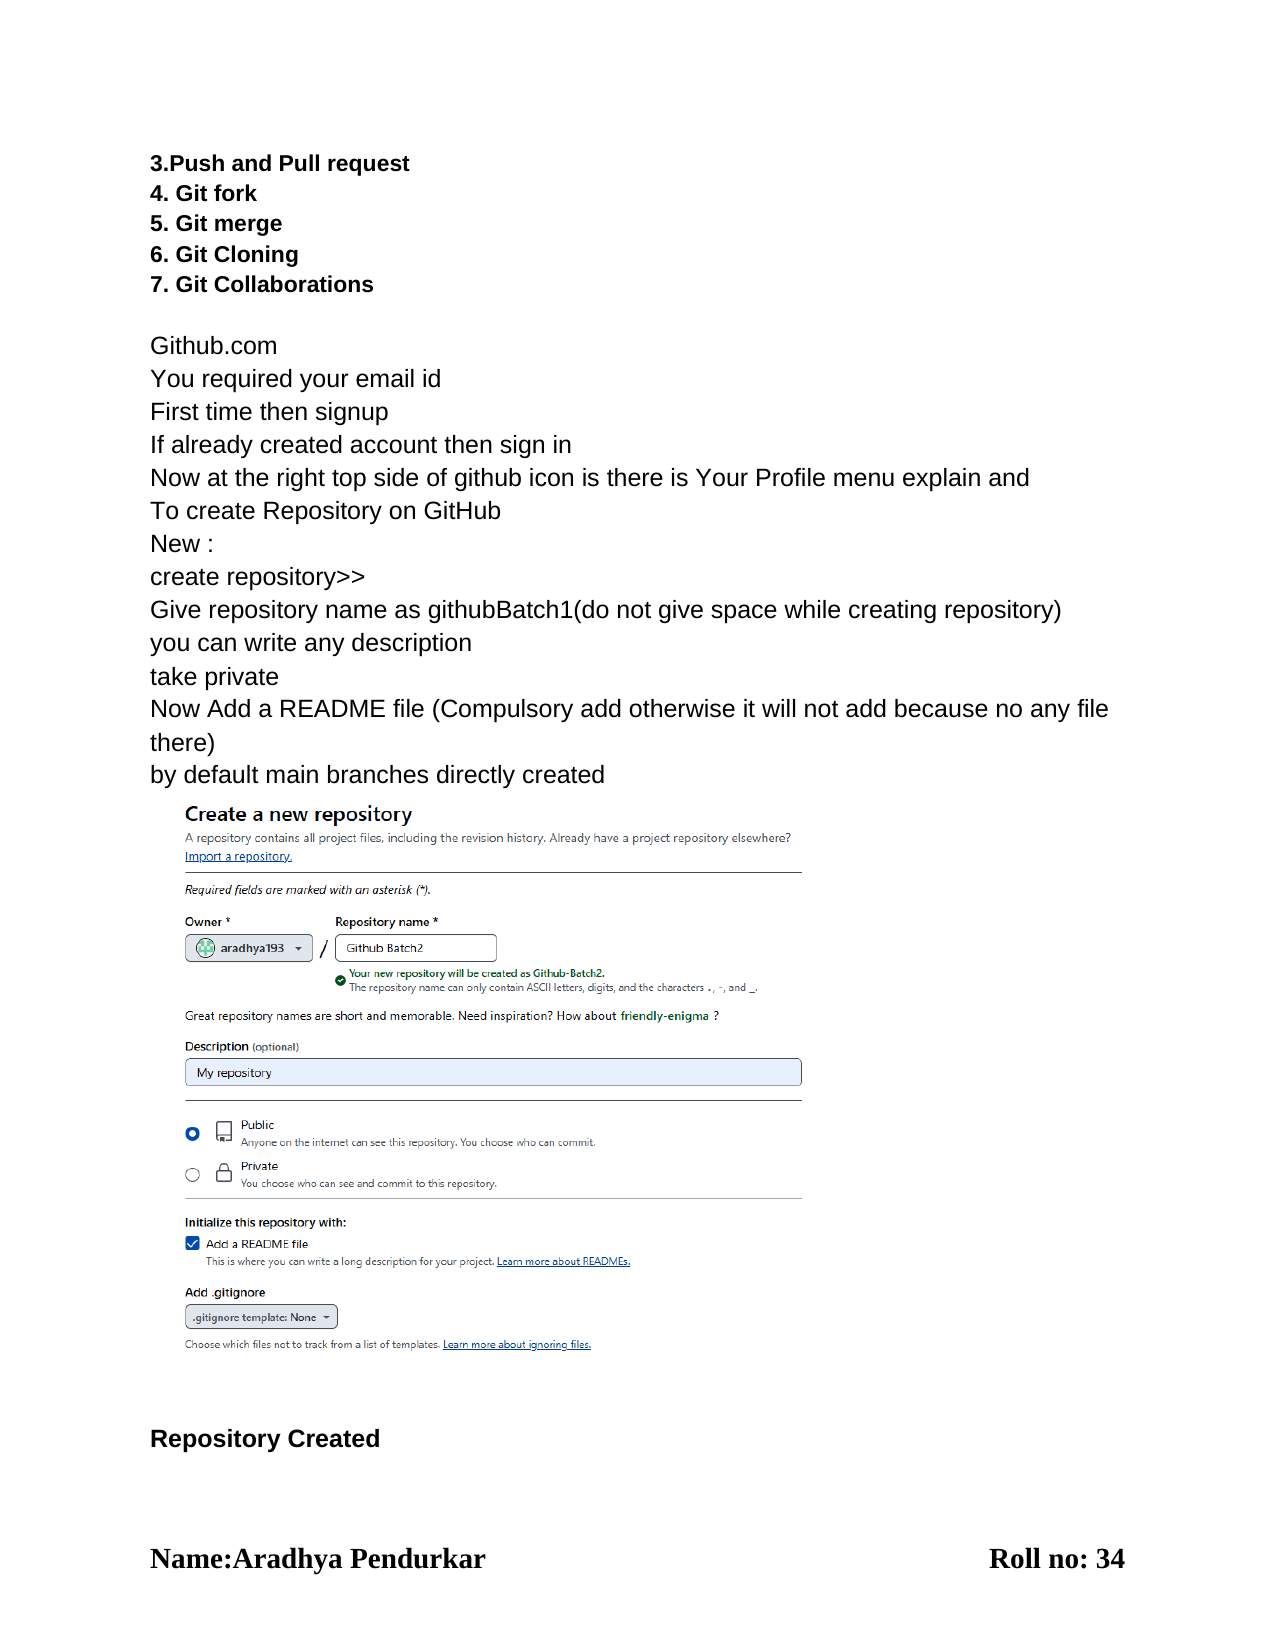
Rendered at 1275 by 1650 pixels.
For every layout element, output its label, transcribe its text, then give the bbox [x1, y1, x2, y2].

text Give repository name as githubBatch1(do not give space while creating repository) [150, 595, 1125, 624]
text by default main branches directly created [150, 761, 1125, 789]
text create repository>> [150, 562, 1125, 591]
text 7. Git Collaborations [150, 271, 1125, 297]
text Repository Created [150, 1423, 1125, 1452]
text New : [150, 529, 1125, 558]
text 6. Git Cloning [150, 241, 1125, 267]
picture [150, 793, 828, 1354]
text To create Repository on GitHub [150, 496, 1125, 525]
text First time then signup [150, 397, 1125, 426]
text take private [150, 661, 1125, 690]
text 3.Push and Pull request [150, 150, 1125, 176]
text You required your email id [150, 364, 1125, 393]
text 5. Git merge [150, 210, 1125, 237]
text If already created account then sign in [150, 430, 1125, 459]
text Now Add a README file (Compulsory add otherwise it will not add because no any file [150, 694, 1125, 723]
text you can write any description [150, 628, 1125, 657]
text 4. Git fork [150, 180, 1125, 207]
text Github.com [150, 331, 1125, 360]
text there) [150, 727, 1125, 756]
text Now at the right top side of github icon is there is Your Profile menu explain and [150, 463, 1125, 492]
